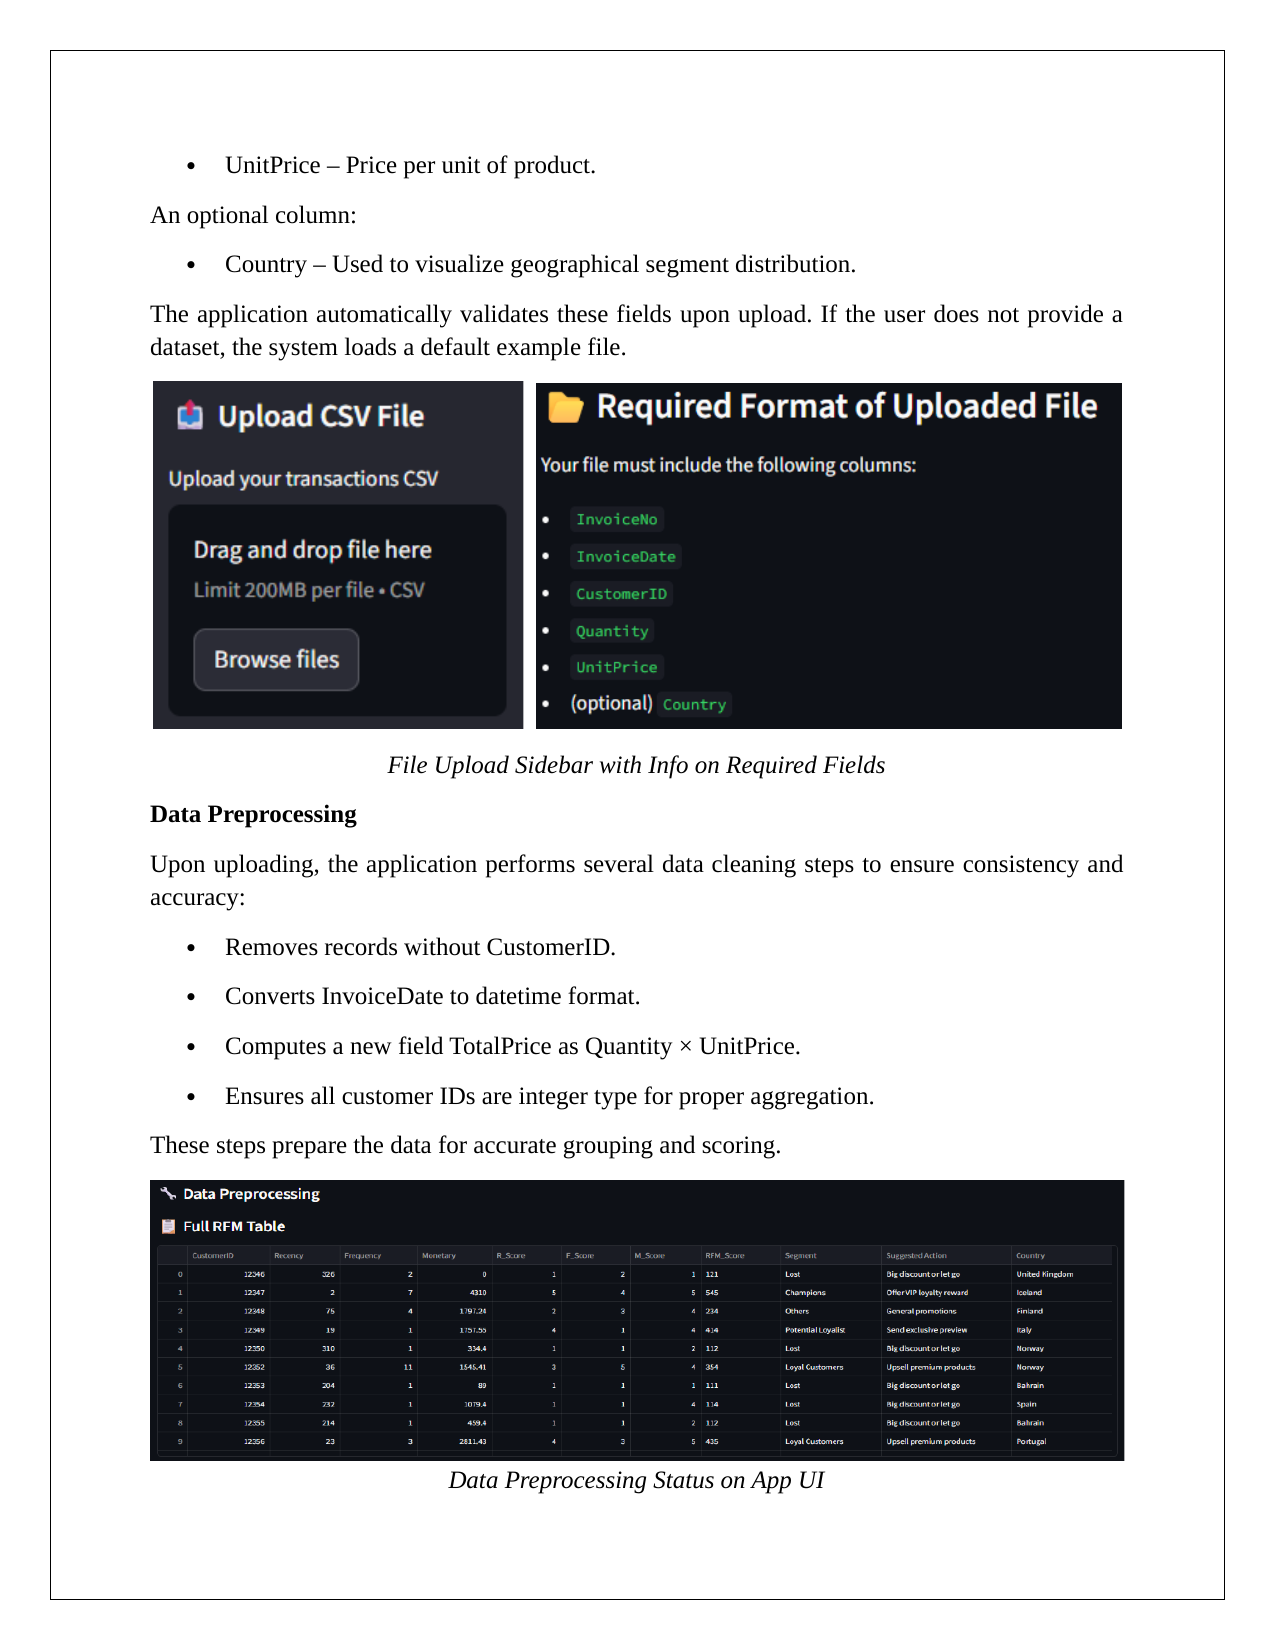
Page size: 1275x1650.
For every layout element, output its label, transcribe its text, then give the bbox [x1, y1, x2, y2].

text Data Preprocessing Status on App UI [150, 1466, 1125, 1494]
list Computes a new field TotalPrice as Quantity × UnitPrice. [187, 1031, 1125, 1060]
list Country – Used to visualize geographical segment distribution. [187, 249, 1125, 278]
text The application automatically validates these fields upon upload. If the user does not provide a dataset, the system loads a default example file. [150, 299, 1125, 361]
text An optional column: [150, 200, 1125, 228]
list Ensures all customer IDs are integer type for proper aggregation. [187, 1081, 1125, 1109]
picture [536, 383, 1122, 729]
list Removes records without CustomerID. [187, 932, 1125, 961]
picture [150, 1180, 1125, 1461]
text Upon uploading, the application performs several data cleaning steps to ensure consistency and accuracy: [150, 849, 1125, 911]
picture [153, 381, 524, 729]
list UnitPrice – Price per unit of product. [187, 150, 1125, 179]
text File Upload Sidebar with Info on Required Fields [150, 750, 1125, 778]
list Converts InvoiceDate to datetime format. [187, 981, 1125, 1010]
text These steps prepare the data for accurate grouping and scoring. [150, 1131, 1125, 1159]
text Data Preprocessing [150, 799, 1125, 828]
